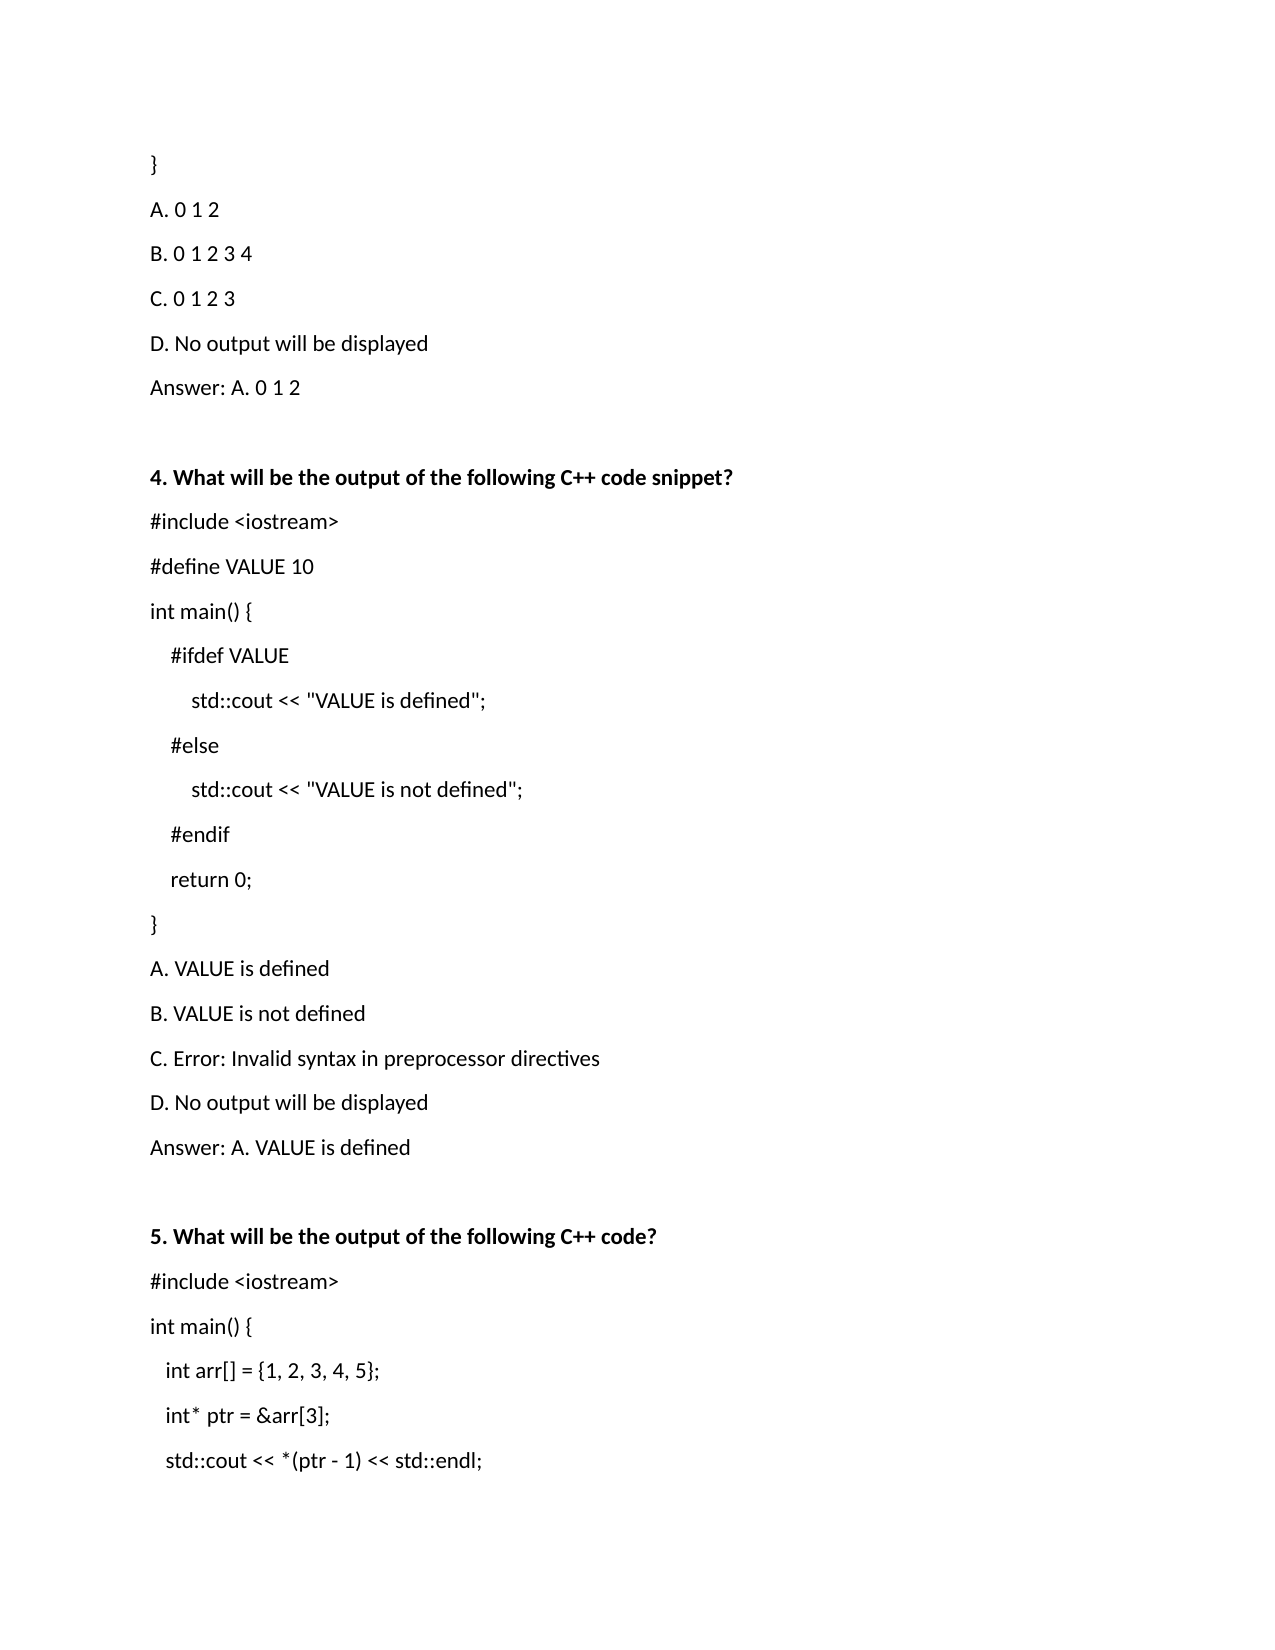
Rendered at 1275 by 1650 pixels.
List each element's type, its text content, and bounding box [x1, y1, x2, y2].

text C. Error: Invalid syntax in preprocessor directives [150, 1044, 1125, 1072]
text A. 0 1 2 [150, 195, 1125, 223]
text Answer: A. 0 1 2 [150, 373, 1125, 401]
text std::cout << "VALUE is defined"; [150, 686, 1125, 714]
text #endif [150, 820, 1125, 848]
text int* ptr = &arr[3]; [150, 1401, 1125, 1429]
text int arr[] = {1, 2, 3, 4, 5}; [150, 1357, 1125, 1384]
text Answer: A. VALUE is defined [150, 1133, 1125, 1161]
text return 0; [150, 865, 1125, 893]
text B. 0 1 2 3 4 [150, 239, 1125, 267]
text B. VALUE is not defined [150, 999, 1125, 1027]
text std::cout << "VALUE is not defined"; [150, 776, 1125, 804]
text D. No output will be displayed [150, 1088, 1125, 1116]
text int main() { [150, 597, 1125, 625]
text #include <iostream> [150, 1267, 1125, 1295]
text #include <iostream> [150, 507, 1125, 536]
text } [150, 150, 1125, 178]
text 4. What will be the output of the following C++ code snippet? [150, 463, 1125, 491]
text D. No output will be displayed [150, 329, 1125, 357]
text #ifdef VALUE [150, 642, 1125, 669]
text #define VALUE 10 [150, 552, 1125, 580]
text } [150, 910, 1125, 938]
text 5. What will be the output of the following C++ code? [150, 1222, 1125, 1251]
text std::cout << *(ptr - 1) << std::endl; [150, 1446, 1125, 1474]
text int main() { [150, 1312, 1125, 1340]
text C. 0 1 2 3 [150, 284, 1125, 312]
text #else [150, 731, 1125, 759]
text A. VALUE is defined [150, 954, 1125, 982]
